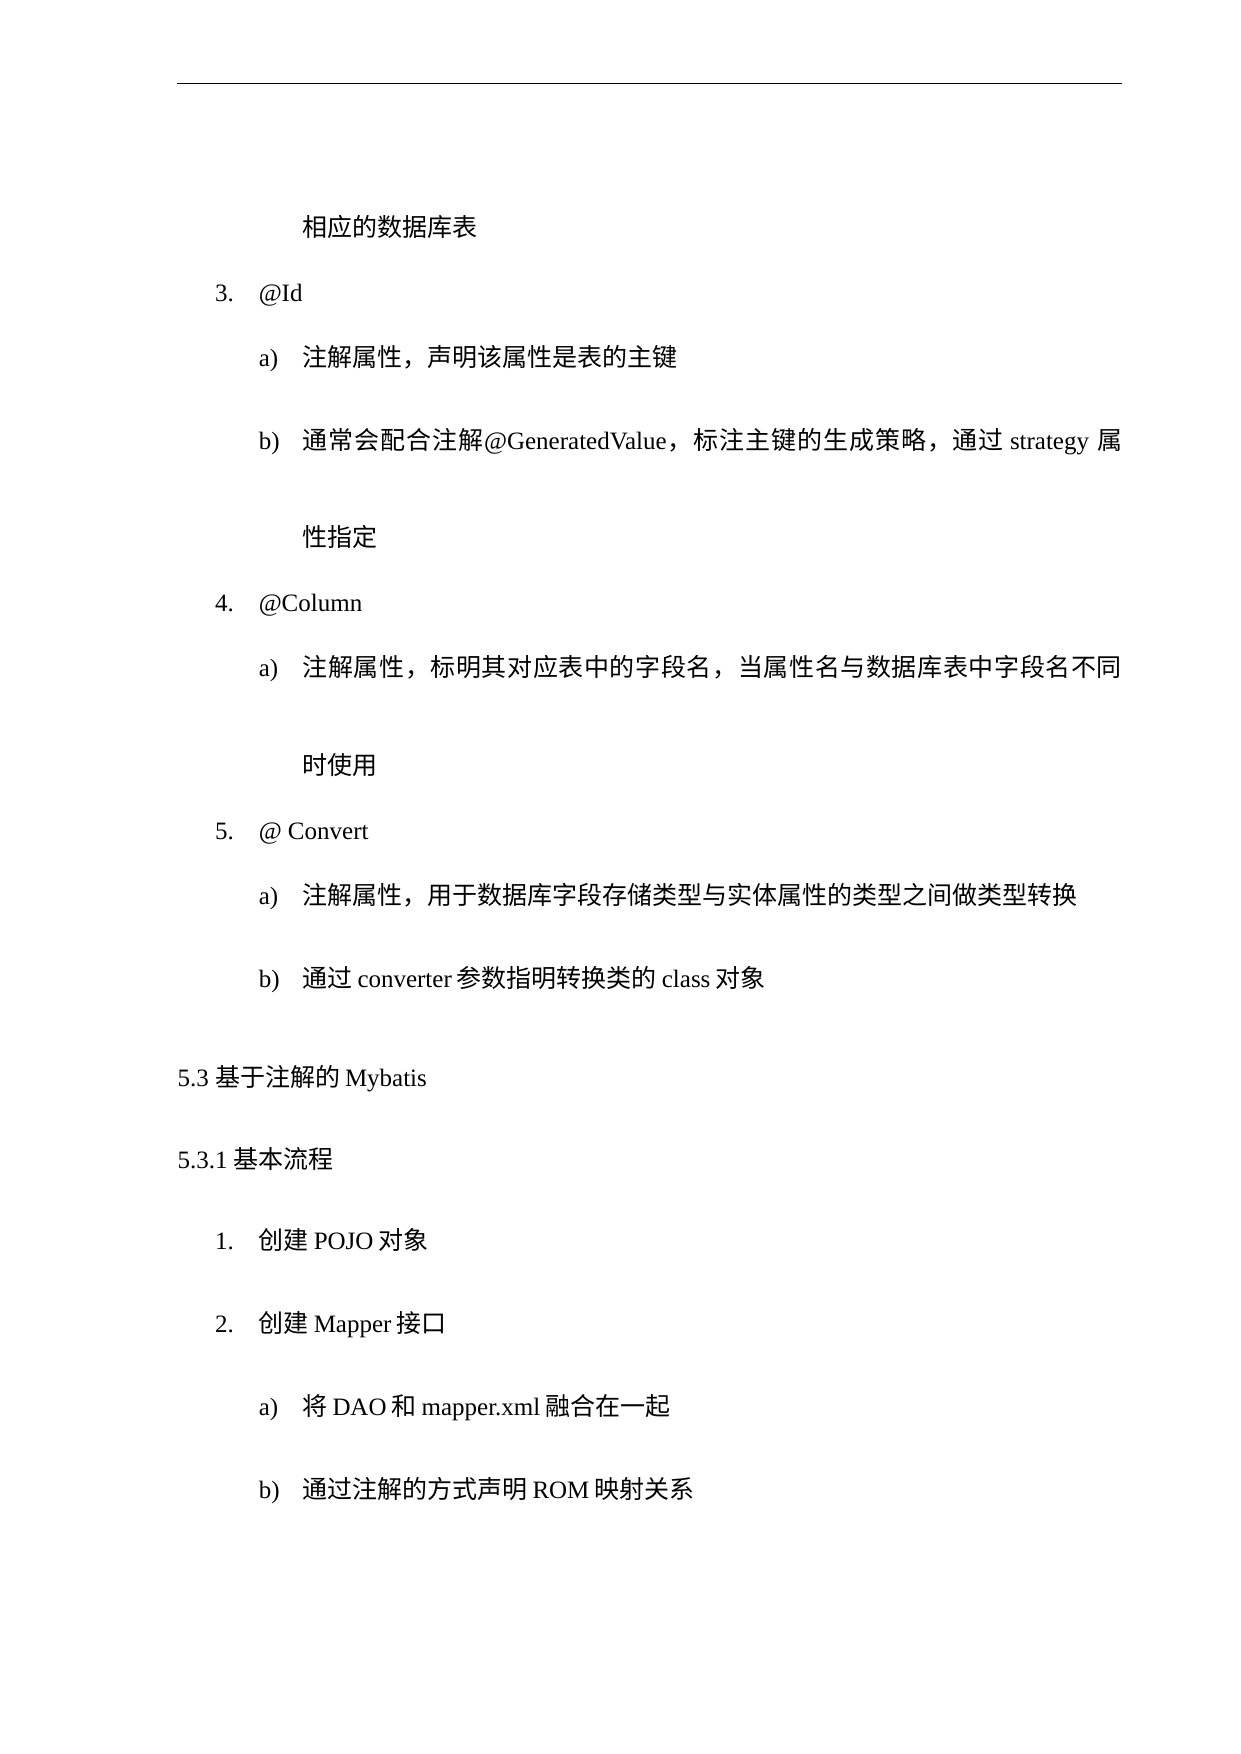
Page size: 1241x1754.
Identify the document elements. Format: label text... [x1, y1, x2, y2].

list @ Convert [215, 814, 1122, 847]
list 当实体类名与数据库表名不同时，可以使用@Table 注解的name字段指定相应的数据库表 [258, 193, 1122, 258]
list 将DAO和mapper.xml融合在一起 [258, 1372, 1122, 1437]
list 通过注解的方式声明ROM映射关系 [258, 1455, 1122, 1520]
subtitle 基于注解的Mybatis [177, 1043, 1122, 1108]
list 创建Mapper接口 [215, 1289, 1122, 1354]
list 注解属性，声明该属性是表的主键 [258, 323, 1122, 388]
list 注解属性，标明其对应表中的字段名，当属性名与数据库表中字段名不同时使用 [258, 633, 1122, 796]
list @Id [215, 276, 1122, 308]
list 通常会配合注解@GeneratedValue，标注主键的生成策略，通过strategy 属性指定 [258, 406, 1122, 568]
list 注解属性，用于数据库字段存储类型与实体属性的类型之间做类型转换 [258, 861, 1122, 926]
subtitle 基本流程 [177, 1125, 1122, 1190]
list @Column [215, 587, 1122, 619]
list 通过converter参数指明转换类的class对象 [258, 944, 1122, 1009]
list 创建POJO对象 [215, 1206, 1122, 1271]
